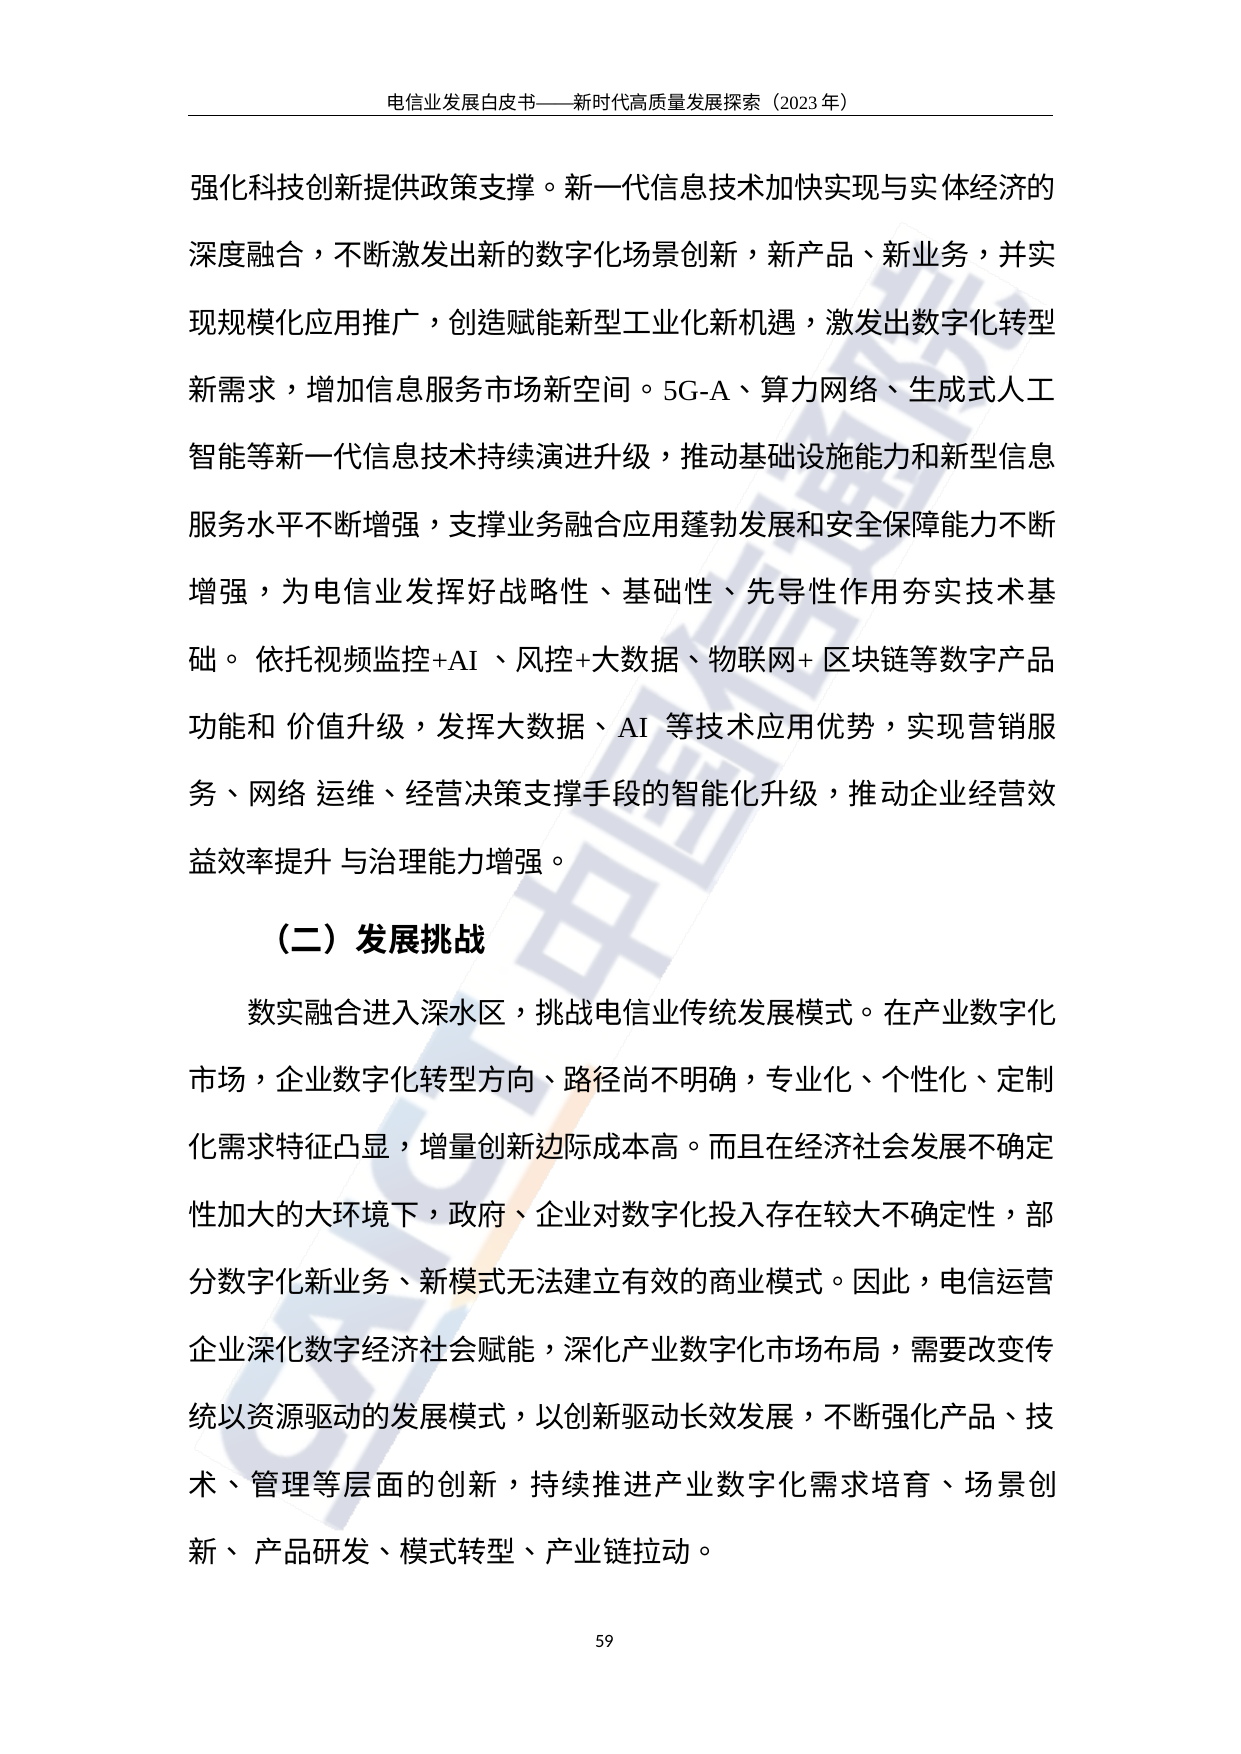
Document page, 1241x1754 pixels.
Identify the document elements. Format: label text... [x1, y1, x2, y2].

picture [194, 881, 1047, 992]
text （二）发展挑战 [258, 918, 1061, 959]
text 数实融合进入深水区，挑战电信业传统发展模式。在产业数字化 市场，企业数字化转型方向、路径尚不明确，专业化、个性化、定制 化需求特征凸显，增量创新边际成本高。而且在经济社会发展不确定 性加大的大环境下，政府、企业对数字化投入存在较大不确定性，部 分数字化新业务、新模式无法建立有效的商业模式。因此，电信运营 企业深化数字经济社会赋能，深化产业数字化市场布局，需要改变传 统以资源驱动的发展模式，以创新驱动长效发展，不断强化产品、技 术、管理等层面的创新，持续推进产业数字化需求培育、场景创新、 产品研发、模式转型、产业链拉动。 [188, 992, 1057, 1571]
text 强化科技创新提供政策支撑。新一代信息技术加快实现与实体经济的 深度融合，不断激发出新的数字化场景创新，新产品、新业务，并实 现规模化应用推广，创造赋能新型工业化新机遇，激发出数字化转型 新需求，增加信息服务市场新空间。5G-A、算力网络、生成式人工 智能等新一代信息技术持续演进升级，推动基础设施能力和新型信息 服务水平不断增强，支撑业务融合应用蓬勃发展和安全保障能力不断 增强，为电信业发挥好战略性、基础性、先导性作用夯实技术基础。 依托视频监控+AI 、风控+大数据、物联网+ 区块链等数字产品功能和 价值升级，发挥大数据、AI 等技术应用优势，实现营销服务、网络 运维、经营决策支撑手段的智能化升级，推动企业经营效益效率提升 与治理能力增强。 [188, 167, 1057, 881]
